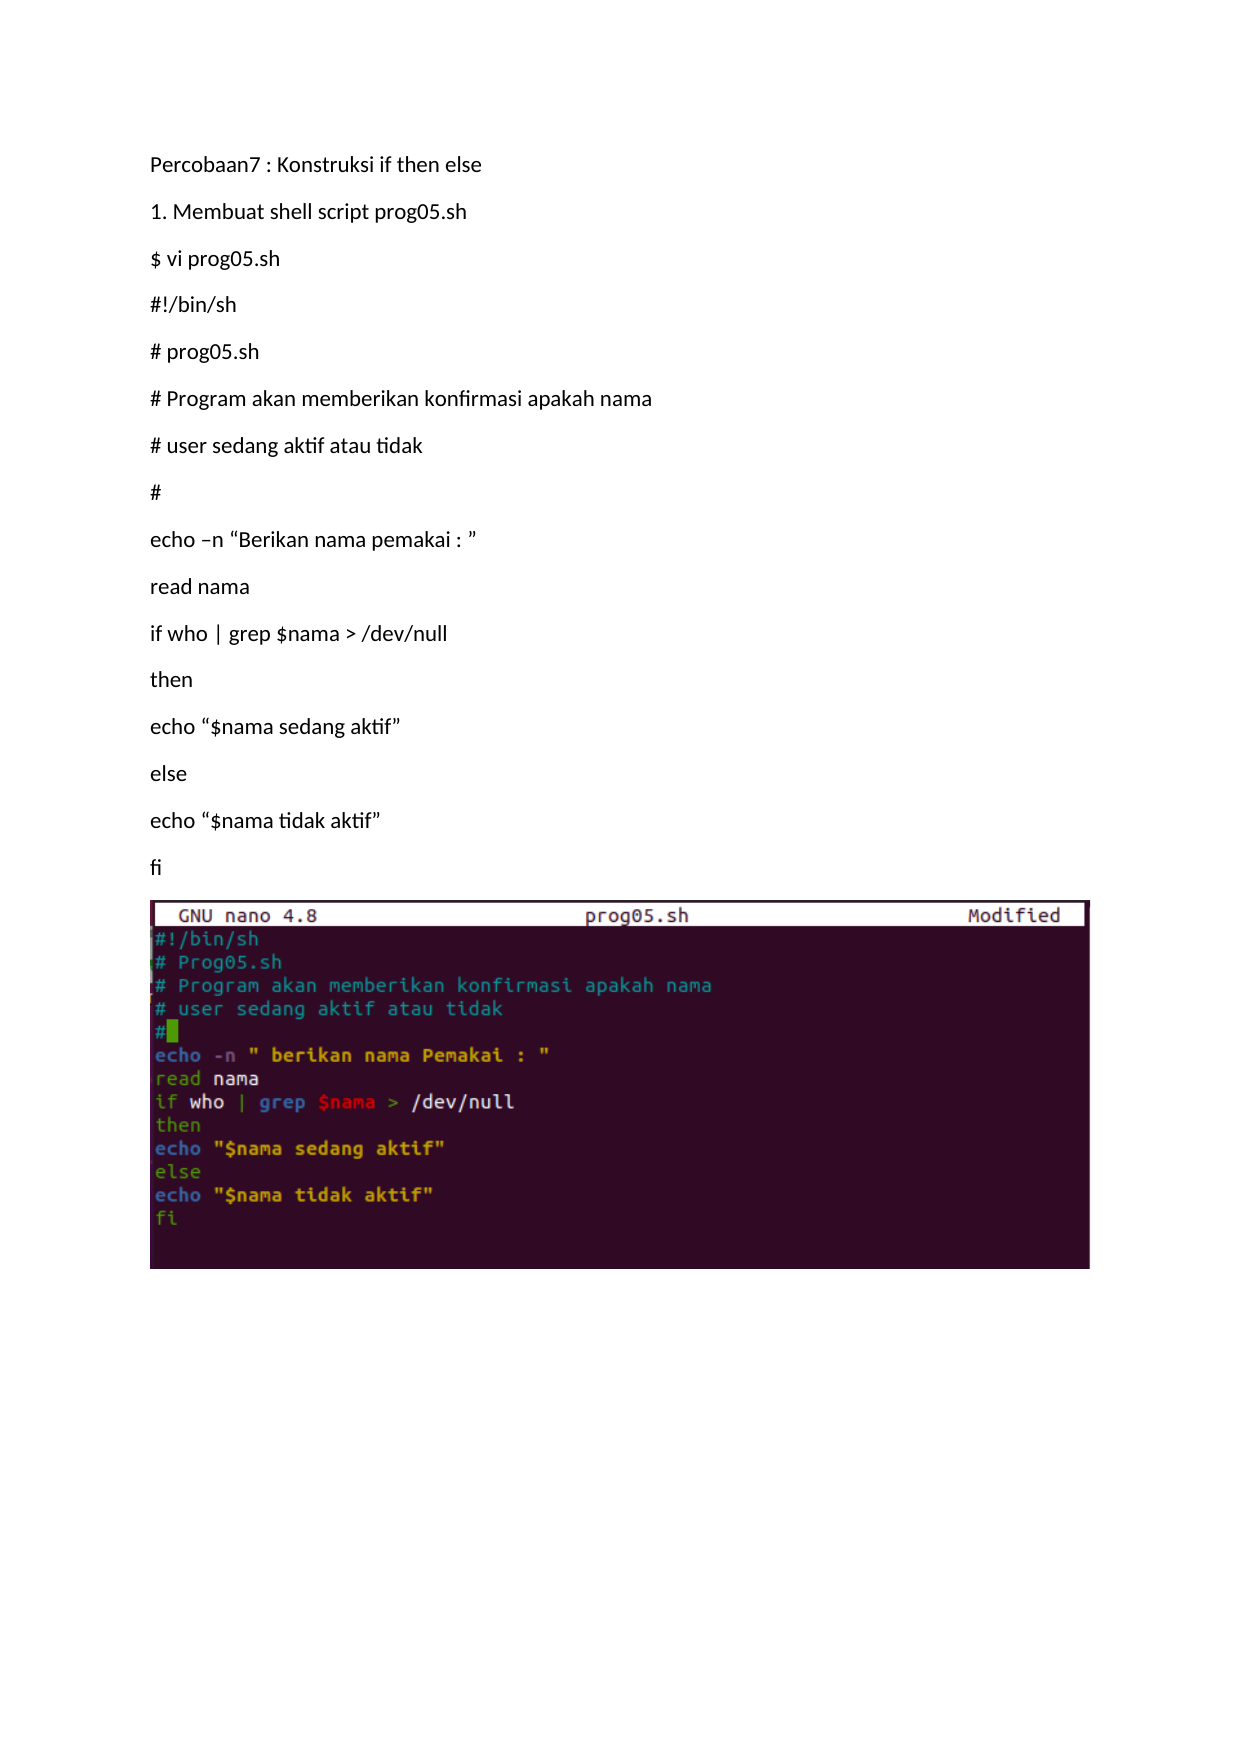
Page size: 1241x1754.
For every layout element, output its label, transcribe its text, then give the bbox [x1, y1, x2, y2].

text echo –n “Berikan nama pemakai : ” [150, 525, 1090, 553]
text echo “$nama sedang aktif” [150, 712, 1090, 741]
text then [150, 666, 1090, 694]
text # [150, 478, 1090, 506]
picture [150, 900, 1091, 1269]
text Percobaan7 : Konstruksi if then else [150, 150, 1090, 178]
text # prog05.sh [150, 337, 1090, 366]
text else [150, 759, 1090, 787]
text echo “$nama tidak aktif” [150, 806, 1090, 834]
text #!/bin/sh [150, 291, 1090, 319]
text 1. Membuat shell script prog05.sh [150, 197, 1090, 225]
text fi [150, 853, 1090, 881]
text if who | grep $nama > /dev/null [150, 619, 1090, 647]
text # Program akan memberikan konfirmasi apakah nama [150, 384, 1090, 412]
text # user sedang aktif atau tidak [150, 431, 1090, 459]
text $ vi prog05.sh [150, 244, 1090, 272]
text read nama [150, 572, 1090, 600]
